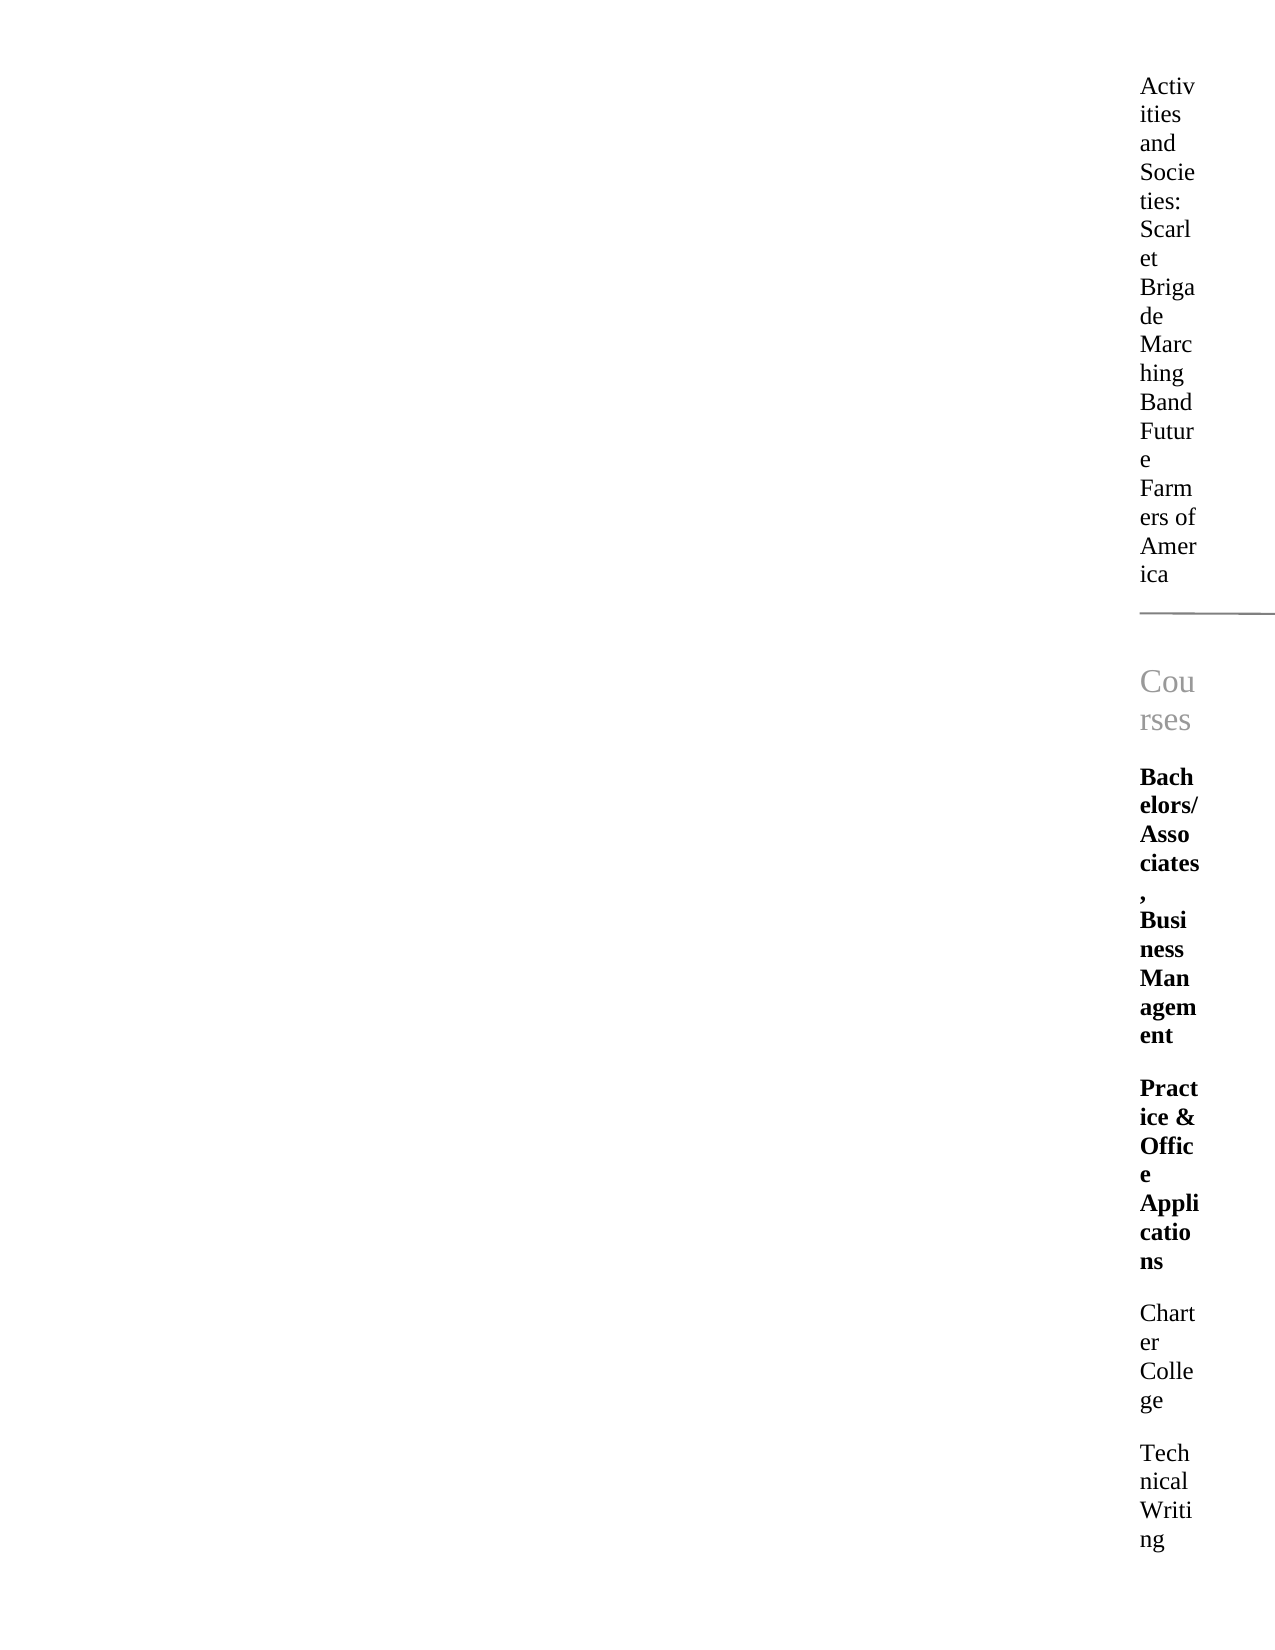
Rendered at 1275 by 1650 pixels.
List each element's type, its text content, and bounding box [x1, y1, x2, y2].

text Bachelors/Associates, Business Management [1139, 762, 1200, 1049]
text Charter College [1139, 1298, 1200, 1413]
text Practice & Office Applications [1139, 1073, 1200, 1274]
text Technical Writing [1139, 1438, 1200, 1553]
text Courses [1139, 661, 1200, 738]
text Activities and Societies: Scarlet Brigade Marching Band Future Farmers of America [1139, 71, 1200, 588]
